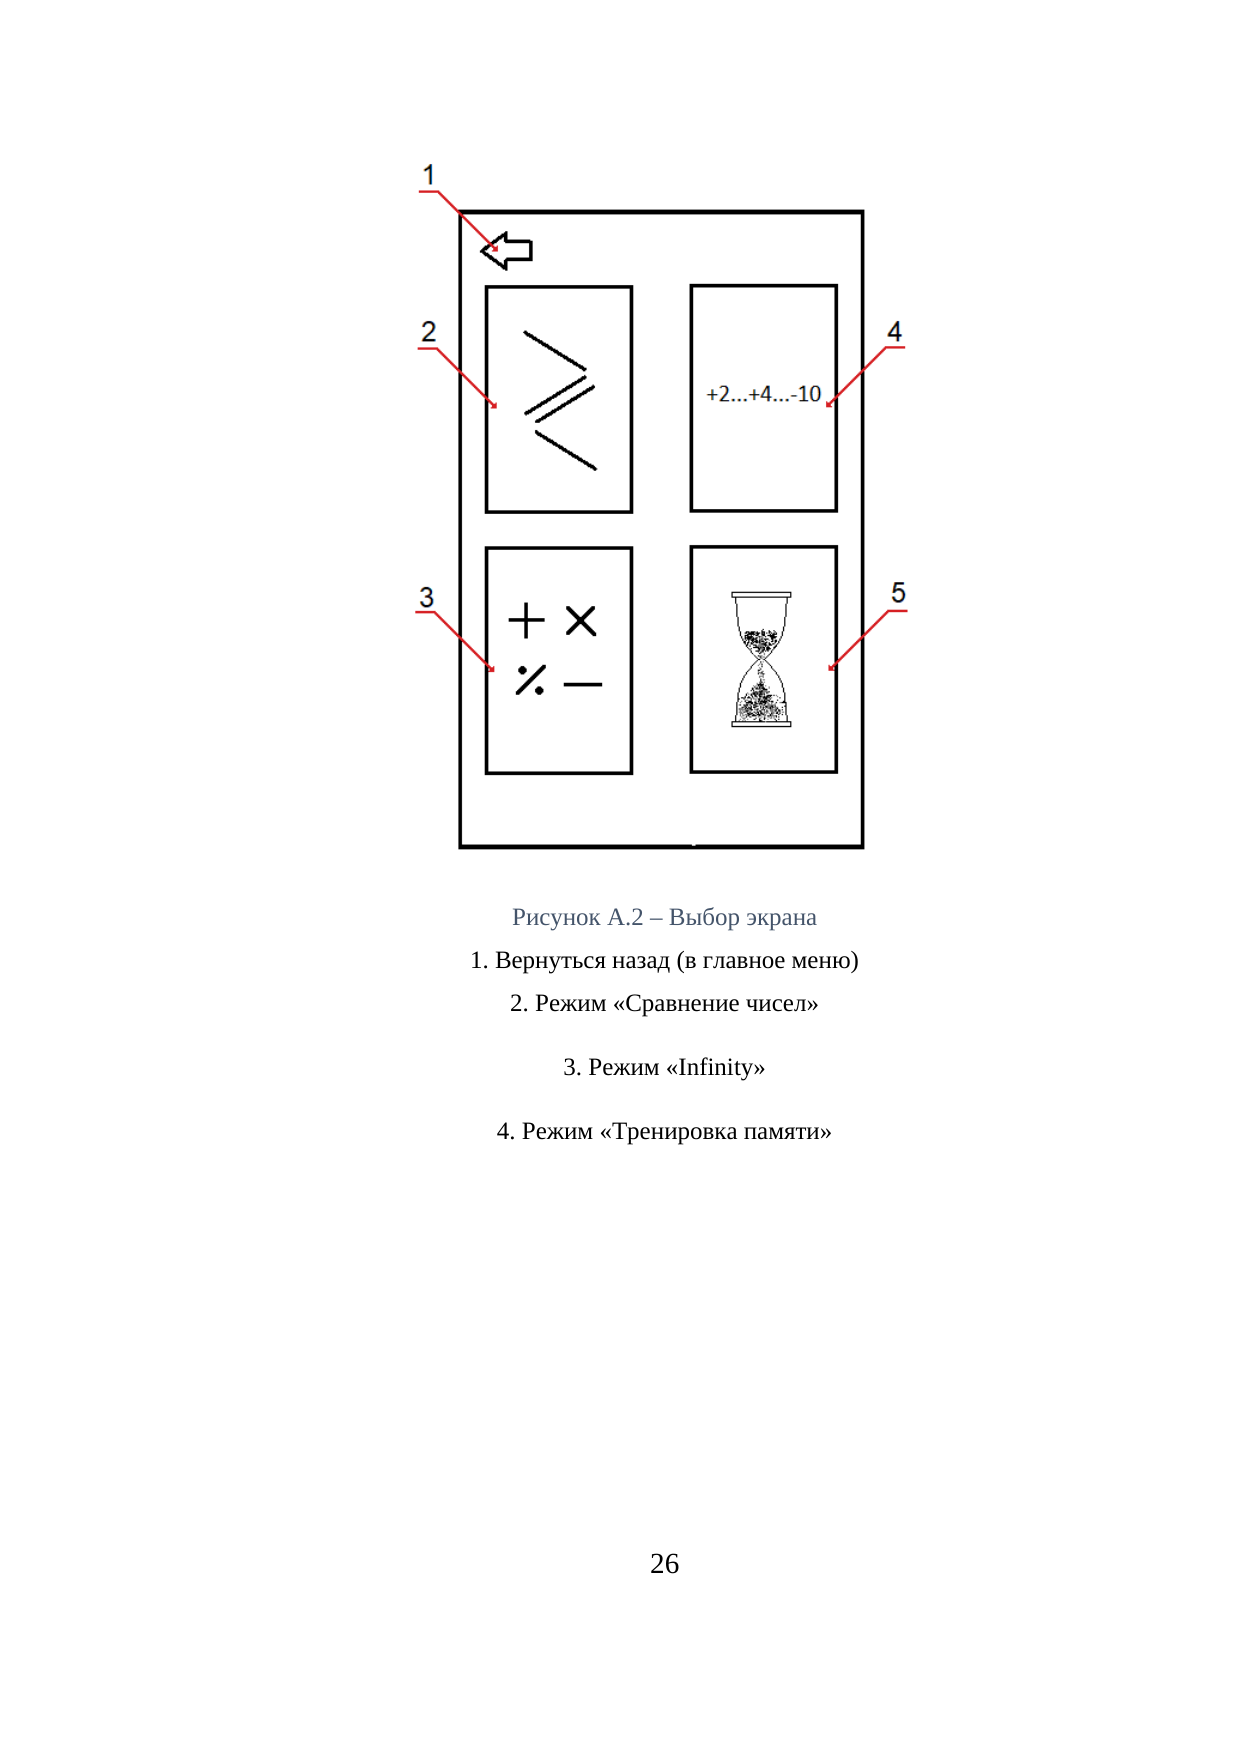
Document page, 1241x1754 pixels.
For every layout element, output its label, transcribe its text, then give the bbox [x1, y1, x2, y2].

text Рисунок А.2 – Выбор экрана 1. Вернуться назад (в главное меню) 2. Режим «Сравнение чисел» [177, 902, 1152, 1017]
text 3. Режим «Infinity» [177, 1052, 1152, 1081]
picture [407, 157, 922, 871]
text 4. Режим «Тренировка памяти» [177, 1116, 1152, 1145]
